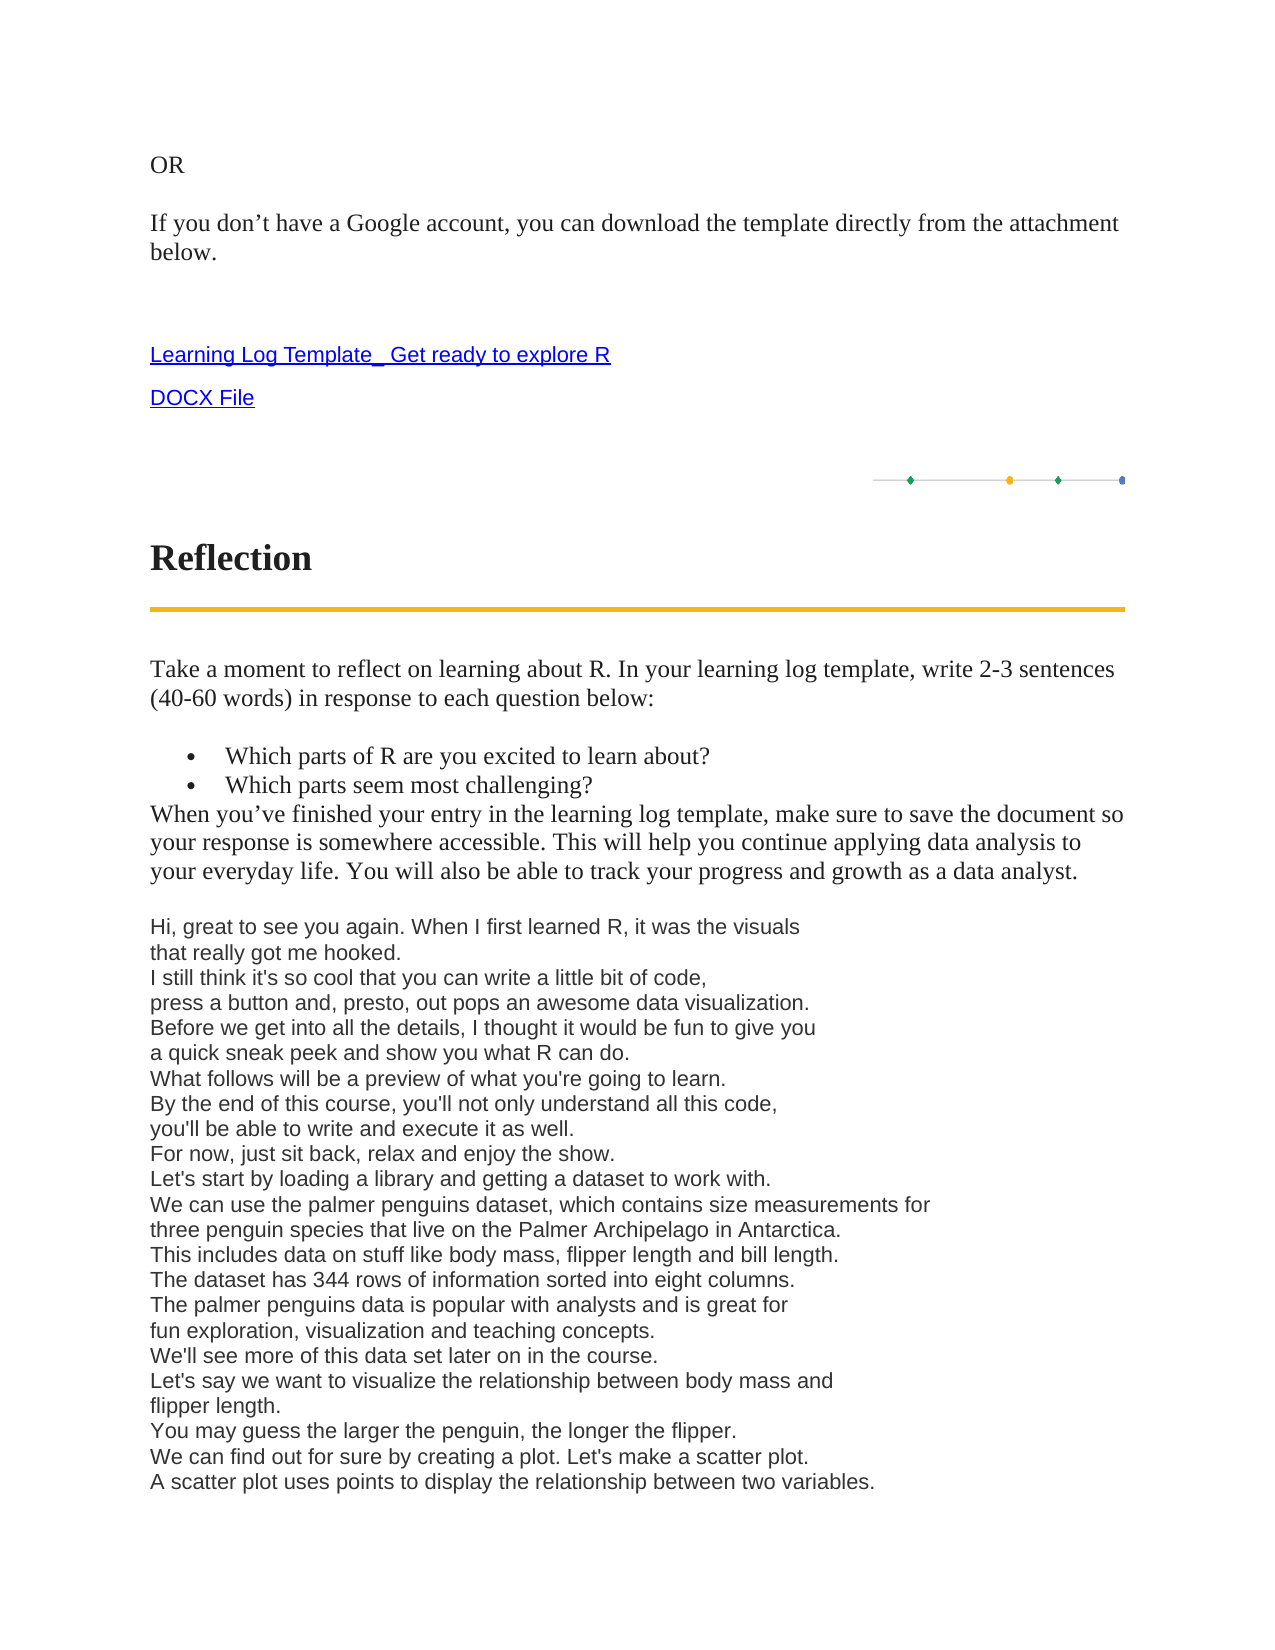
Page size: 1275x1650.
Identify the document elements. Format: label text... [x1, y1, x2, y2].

text The dataset has 344 rows of information sorted into eight columns. [150, 1267, 1125, 1292]
text that really got me hooked. [150, 939, 1125, 964]
text The palmer penguins data is popular with analysts and is great for [150, 1292, 1125, 1317]
text When you’ve finished your entry in the learning log template, make sure to save the document so your response is somewhere accessible. This will help you continue applying data analysis to your everyday life. You will also be able to track your progress and growth as a data analyst. [150, 799, 1125, 885]
text This includes data on stuff like body mass, flipper length and bill length. [150, 1242, 1125, 1267]
text A scatter plot uses points to display the relationship between two variables. [150, 1469, 1125, 1494]
text You may guess the larger the penguin, the longer the flipper. [150, 1418, 1125, 1443]
text Hi, great to see you again. When I first learned R, it was the visuals [150, 914, 1125, 939]
text press a button and, presto, out pops an awesome data visualization. [150, 990, 1125, 1015]
text We'll see more of this data set later on in the course. [150, 1343, 1125, 1368]
text OR [150, 150, 1125, 179]
text By the end of this course, you'll not only understand all this code, [150, 1091, 1125, 1116]
list Which parts of R are you excited to learn about? [187, 741, 1125, 770]
text Take a moment to reflect on learning about R. In your learning log template, write 2-3 sentences (40-60 words) in response to each question below: [150, 654, 1125, 712]
text For now, just sit back, relax and enjoy the show. [150, 1141, 1125, 1166]
text Let's start by loading a library and getting a dataset to work with. [150, 1166, 1125, 1191]
text Learning Log Template_ Get ready to explore R [150, 341, 1125, 367]
text you'll be able to write and execute it as well. [150, 1116, 1125, 1141]
text three penguin species that live on the Palmer Archipelago in Antarctica. [150, 1217, 1125, 1242]
subtitle Reflection [150, 535, 1125, 578]
text What follows will be a preview of what you're going to learn. [150, 1065, 1125, 1091]
text fun exploration, visualization and teaching concepts. [150, 1317, 1125, 1343]
text DOCX File [150, 385, 1125, 411]
picture [150, 607, 1125, 612]
text Before we get into all the details, I thought it would be fun to give you [150, 1015, 1125, 1040]
text If you don’t have a Google account, you can download the template directly from the attachment below. [150, 208, 1125, 265]
text We can find out for sure by creating a plot. Let's make a scatter plot. [150, 1443, 1125, 1469]
text flipper length. [150, 1393, 1125, 1418]
text Let's say we want to visualize the relationship between body mass and [150, 1368, 1125, 1393]
text a quick sneak peek and show you what R can do. [150, 1040, 1125, 1065]
text I still think it's so cool that you can write a little bit of code, [150, 964, 1125, 990]
list Which parts seem most challenging? [187, 770, 1125, 799]
picture [150, 476, 1125, 485]
text We can use the palmer penguins dataset, which contains size measurements for [150, 1191, 1125, 1217]
